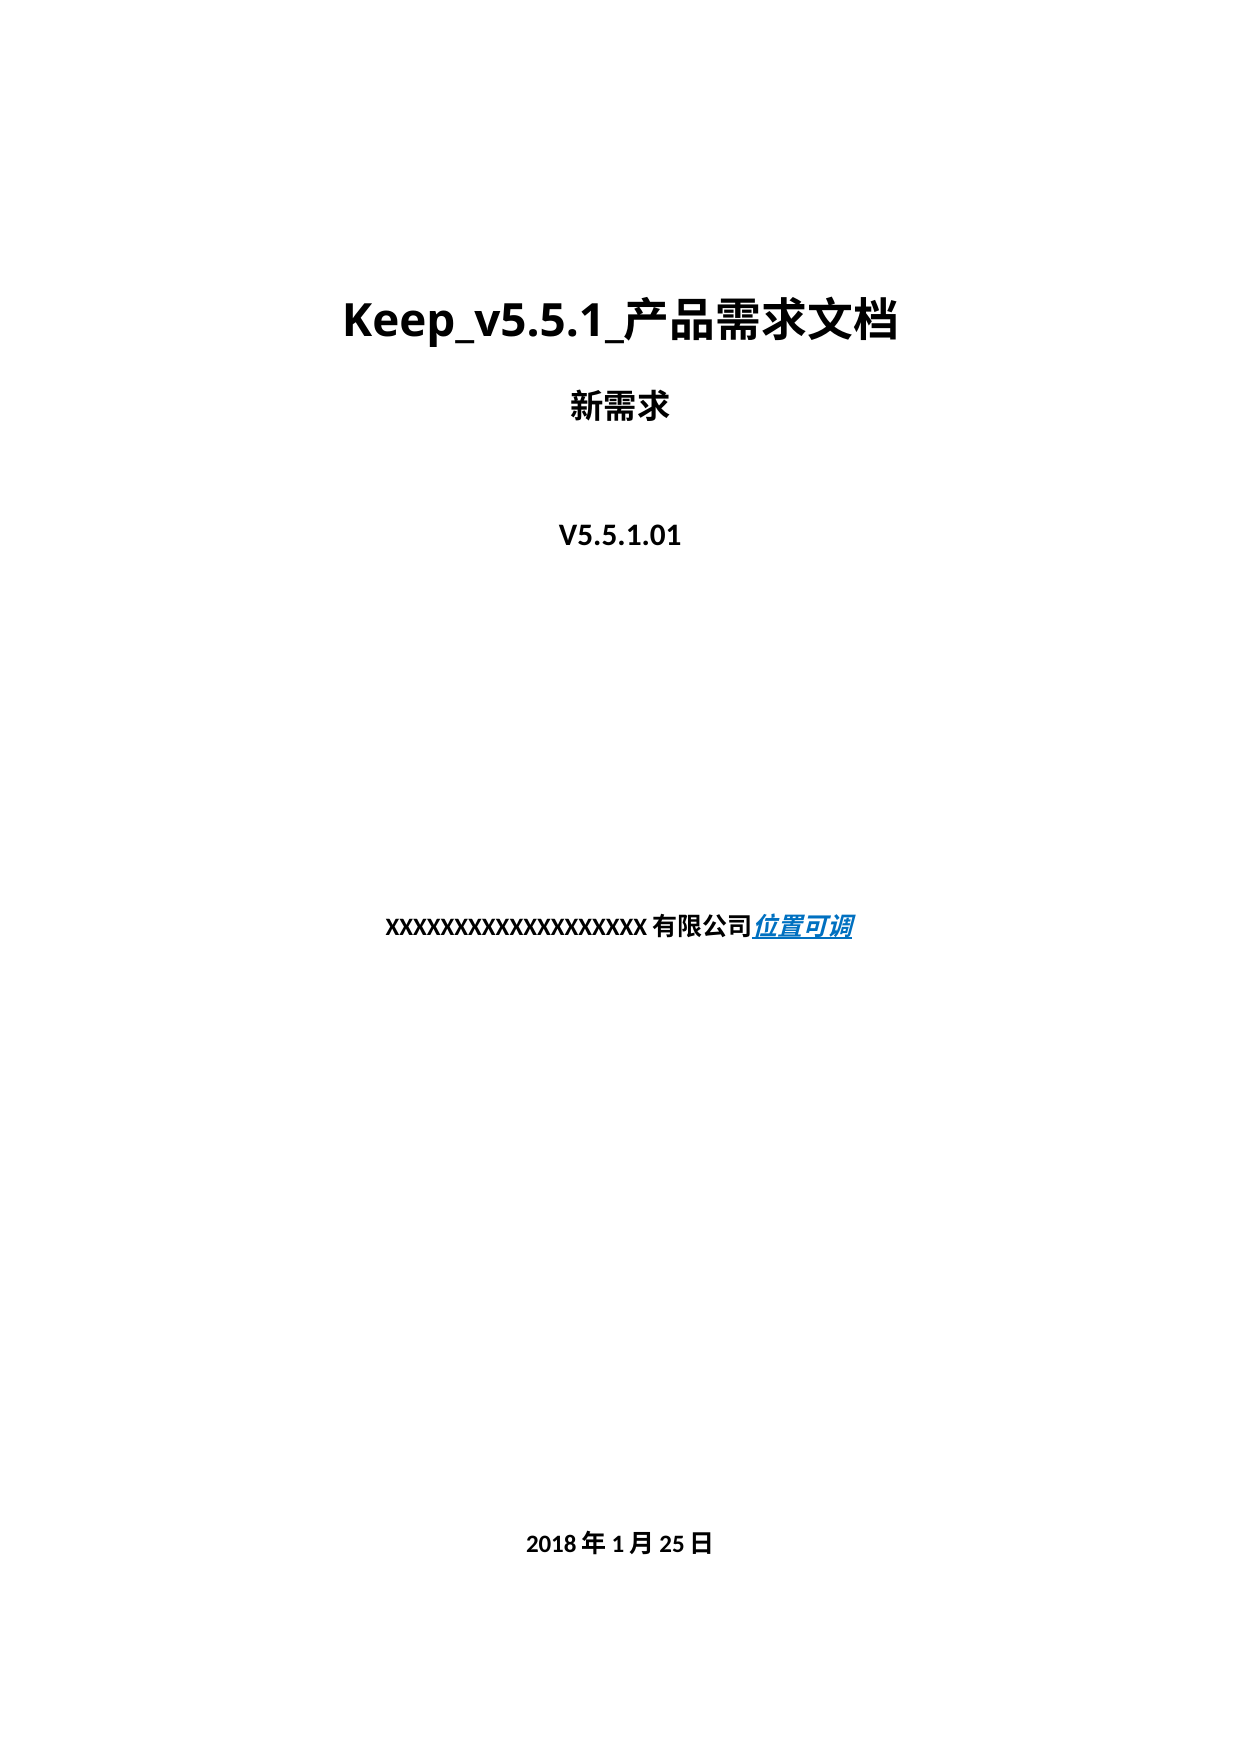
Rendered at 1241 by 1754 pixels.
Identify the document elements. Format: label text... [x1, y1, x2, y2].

text 2018年1月25日 [75, 1509, 1165, 1574]
text V5.5.1.01 [75, 502, 1165, 567]
text 新需求 [75, 372, 1165, 437]
title Keep_v5.5.1_产品需求文档 [75, 268, 1165, 366]
text XXXXXXXXXXXXXXXXXXX有限公司位置可调 [75, 892, 1165, 957]
